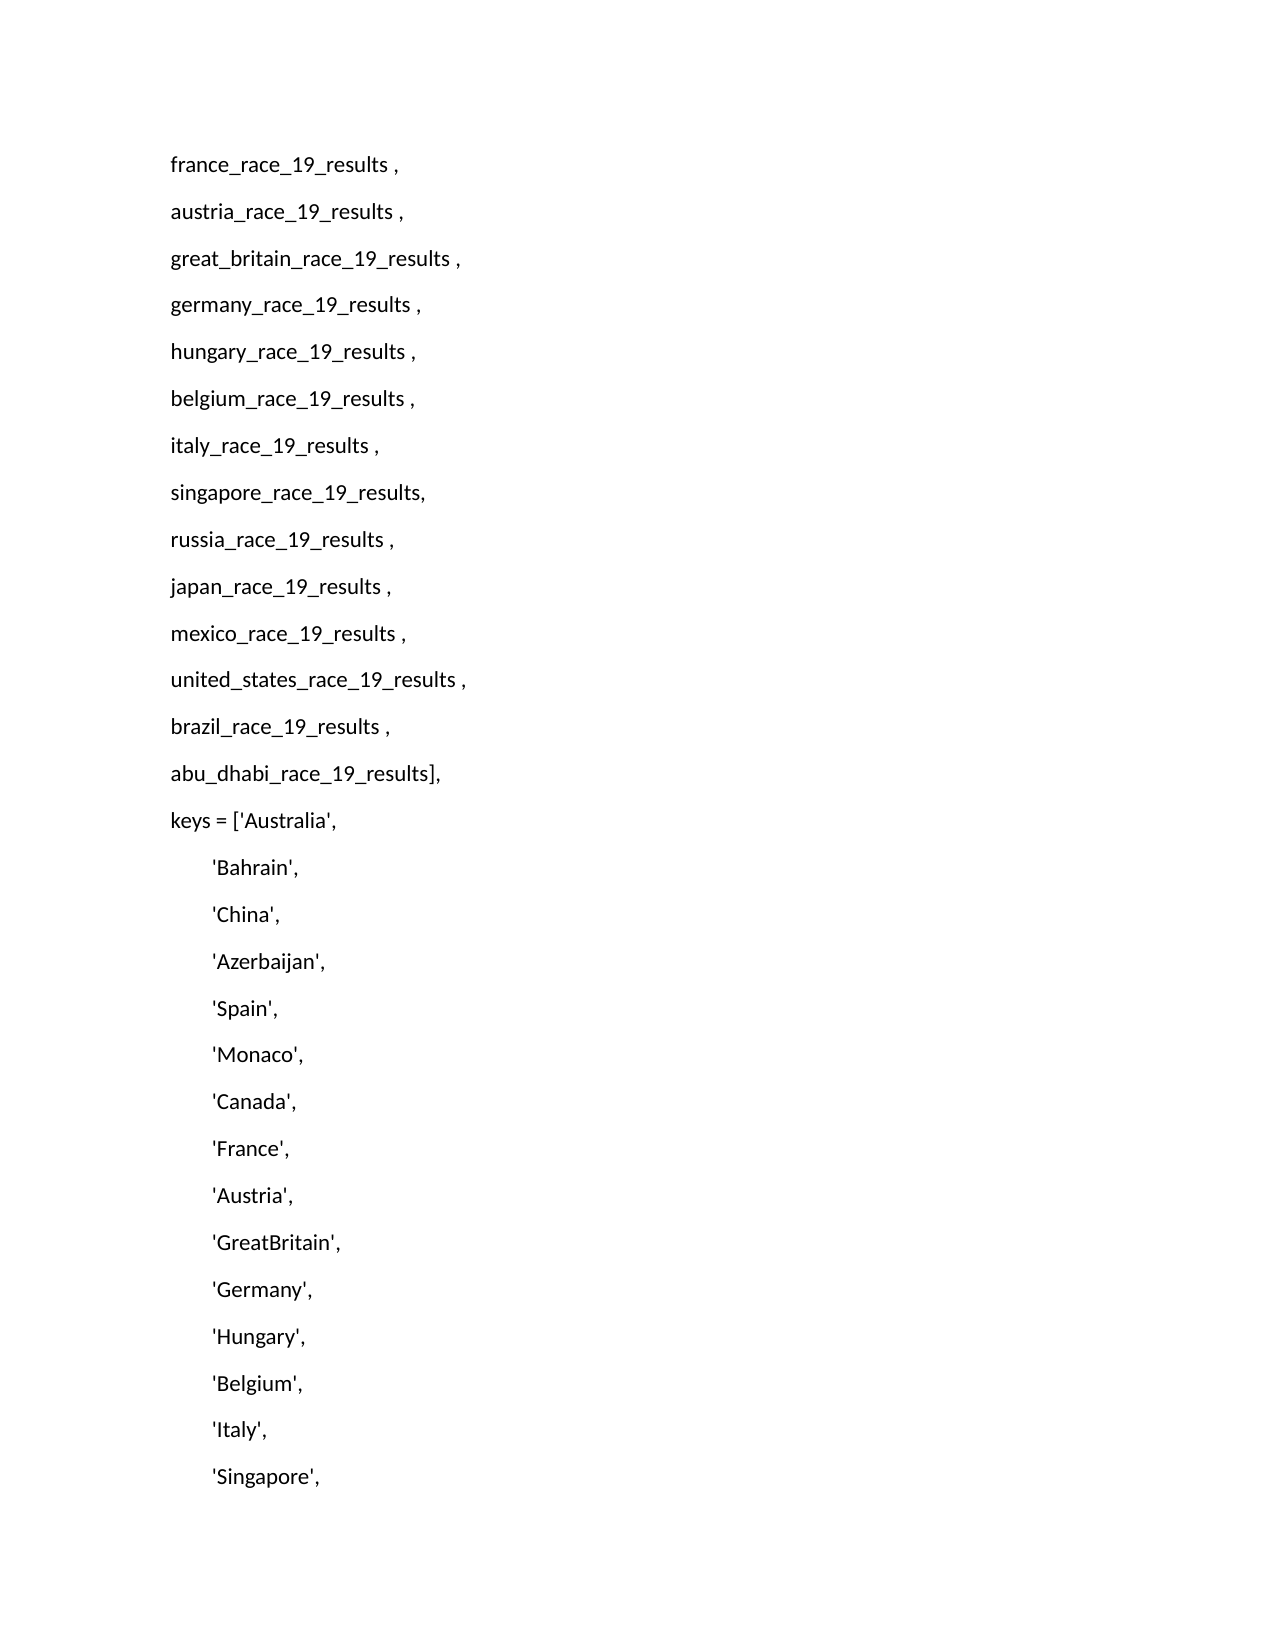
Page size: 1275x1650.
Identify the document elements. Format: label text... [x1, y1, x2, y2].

text italy_race_19_results , [150, 431, 1125, 459]
text 'Singapore', [150, 1462, 1125, 1491]
text 'Azerbaijan', [150, 947, 1125, 975]
text 'Canada', [150, 1087, 1125, 1116]
text austria_race_19_results , [150, 197, 1125, 225]
text 'Italy', [150, 1416, 1125, 1444]
text mexico_race_19_results , [150, 619, 1125, 647]
text russia_race_19_results , [150, 525, 1125, 553]
text belgium_race_19_results , [150, 384, 1125, 412]
text 'Hungary', [150, 1322, 1125, 1350]
text 'GreatBritain', [150, 1228, 1125, 1256]
text 'Austria', [150, 1181, 1125, 1209]
text germany_race_19_results , [150, 291, 1125, 319]
text 'China', [150, 900, 1125, 928]
text singapore_race_19_results, [150, 478, 1125, 506]
text 'Monaco', [150, 1041, 1125, 1069]
text 'France', [150, 1134, 1125, 1162]
text 'Belgium', [150, 1369, 1125, 1397]
text france_race_19_results , [150, 150, 1125, 178]
text brazil_race_19_results , [150, 712, 1125, 741]
text united_states_race_19_results , [150, 666, 1125, 694]
text 'Spain', [150, 994, 1125, 1022]
text japan_race_19_results , [150, 572, 1125, 600]
text abu_dhabi_race_19_results], [150, 759, 1125, 787]
text keys = ['Australia', [150, 806, 1125, 834]
text 'Bahrain', [150, 853, 1125, 881]
text great_britain_race_19_results , [150, 244, 1125, 272]
text 'Germany', [150, 1275, 1125, 1303]
text hungary_race_19_results , [150, 337, 1125, 366]
